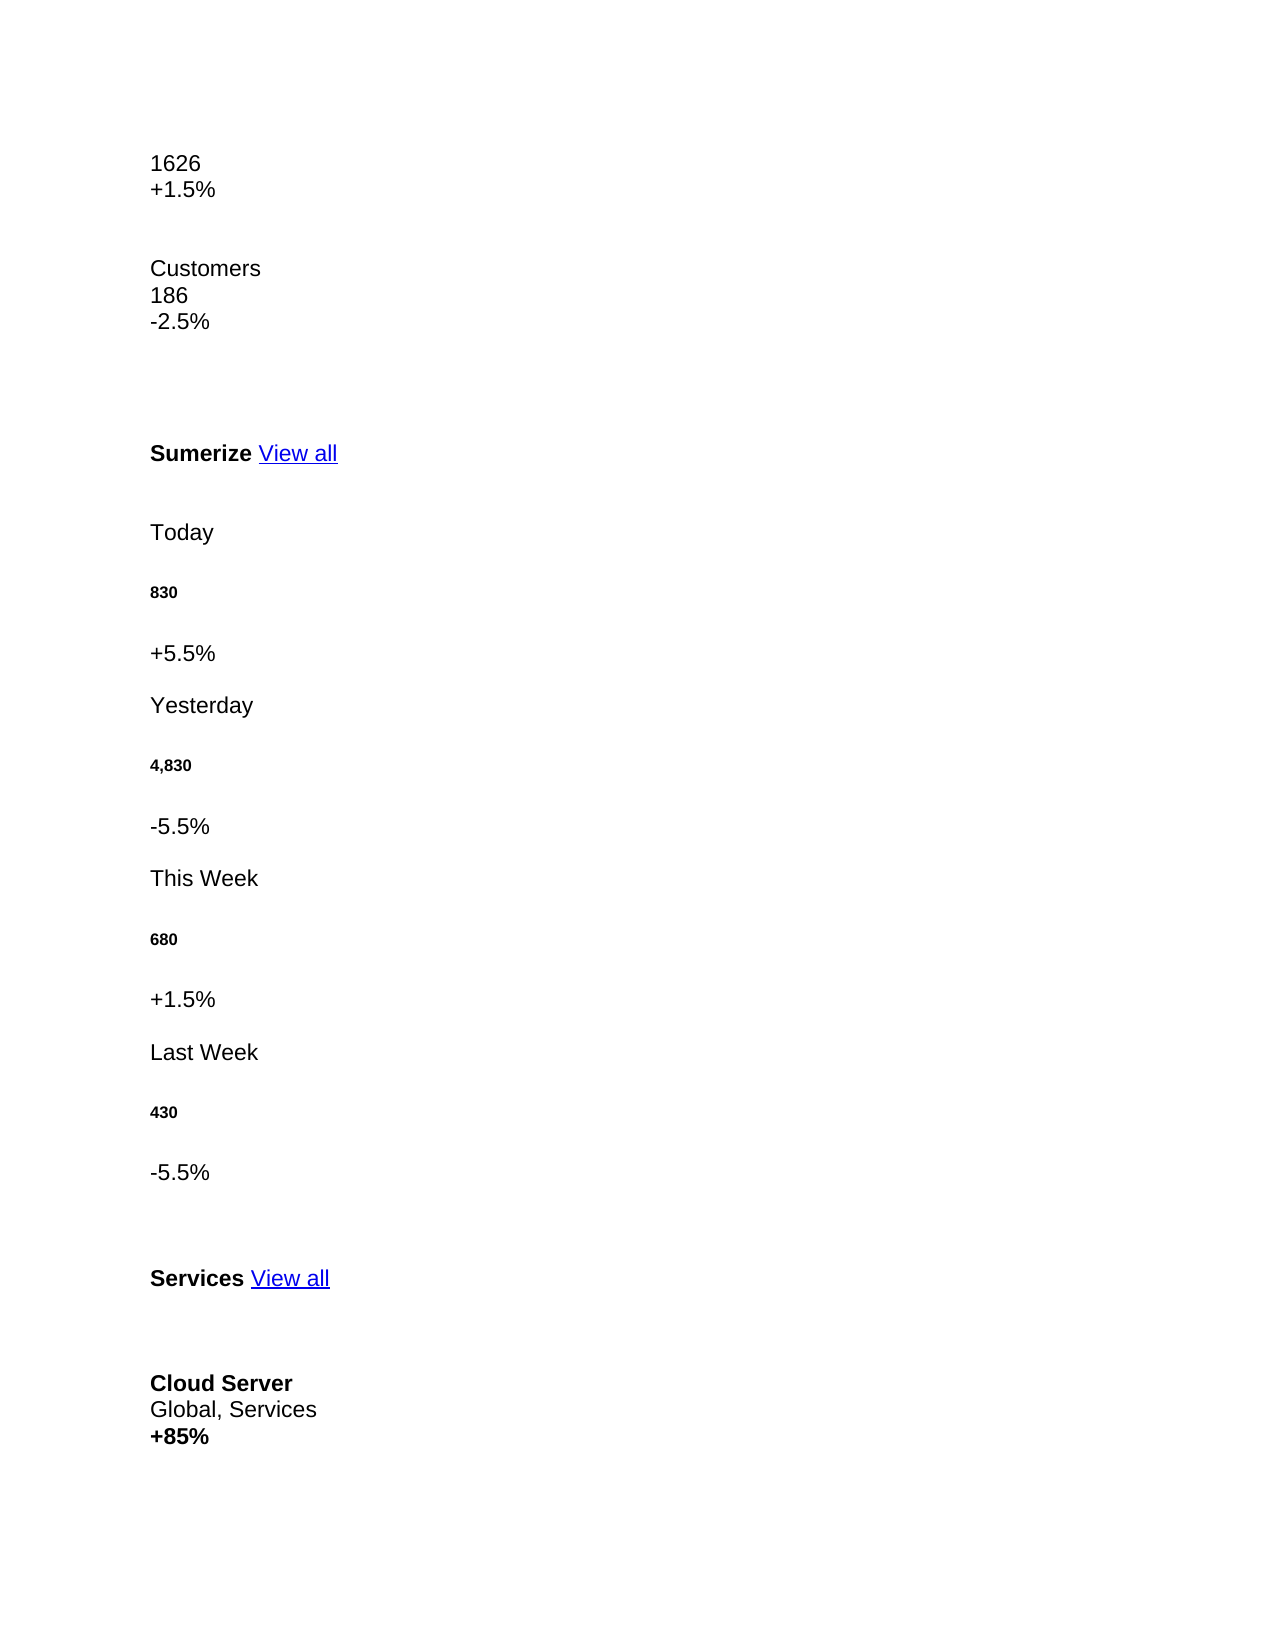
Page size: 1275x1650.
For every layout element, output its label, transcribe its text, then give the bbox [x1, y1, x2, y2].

text -5.5% [150, 1159, 1125, 1186]
text +85% [150, 1423, 1125, 1449]
text Cloud Server [150, 1370, 1125, 1396]
text Customers [150, 255, 1125, 282]
subtitle 4,830 [150, 756, 1125, 775]
text Global, Services [150, 1396, 1125, 1423]
text 186 [150, 282, 1125, 308]
text +5.5% [150, 639, 1125, 666]
text Sumerize View all [150, 440, 1125, 466]
subtitle 430 [150, 1102, 1125, 1122]
text 1626 [150, 150, 1125, 176]
text This Week [150, 865, 1125, 892]
text +1.5% [150, 986, 1125, 1012]
subtitle 680 [150, 929, 1125, 948]
text Services View all [150, 1264, 1125, 1291]
text Today [150, 519, 1125, 545]
text Last Week [150, 1039, 1125, 1065]
text +1.5% [150, 176, 1125, 203]
text -2.5% [150, 308, 1125, 334]
subtitle 830 [150, 583, 1125, 602]
text -5.5% [150, 813, 1125, 839]
text Yesterday [150, 692, 1125, 718]
